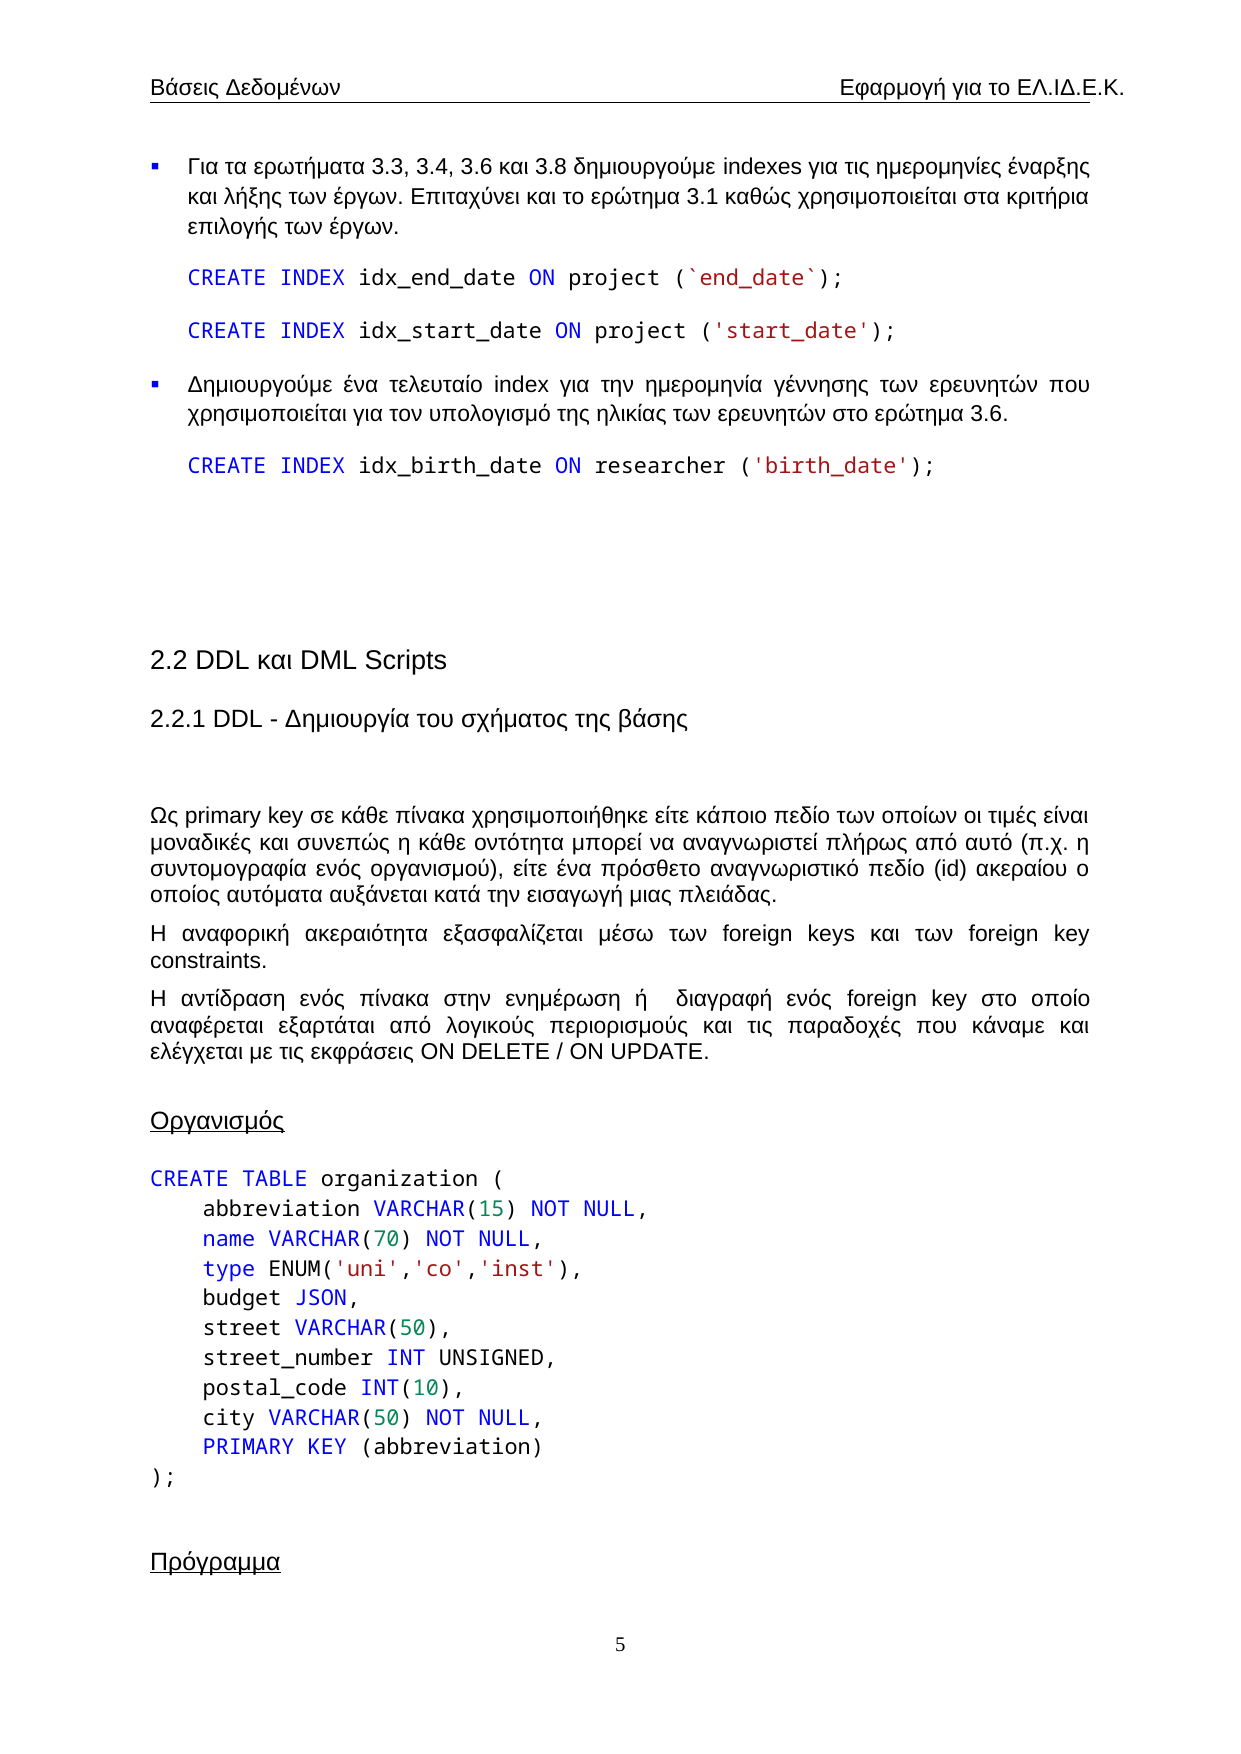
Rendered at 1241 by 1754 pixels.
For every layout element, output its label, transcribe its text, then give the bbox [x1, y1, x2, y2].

text CREATE INDEX idx_start_date ON project ('start_date'); [187, 315, 1090, 344]
text abbreviation VARCHAR(15) NOT NULL, [150, 1193, 1090, 1223]
list Δημιουργούμε ένα τελευταίο index για την ημερομηνία γέννησης των ερευνητών που χρησιμοποιείται για τον υπολογισμό της ηλικίας των ερευνητών στο ερώτημα 3.6. [150, 367, 1090, 427]
text Οργανισμός [150, 1106, 1090, 1134]
text type ENUM('uni','co','inst'), [150, 1253, 1090, 1282]
text PRIMARY KEY (abbreviation) [150, 1431, 1090, 1461]
text city VARCHAR(50) NOT NULL, [150, 1402, 1090, 1431]
text street_number INT UNSIGNED, [150, 1342, 1090, 1372]
text Πρόγραμμα [150, 1546, 1090, 1575]
list Για τα ερωτήματα 3.3, 3.4, 3.6 και 3.8 δημιουργούμε indexes για τις ημερομηνίες έναρξης και λήξης των έργων. Επιταχύνει και το ερώτημα 3.1 καθώς χρησιμοποιείται στα κριτήρια επιλογής των έργων. [150, 150, 1090, 239]
list CREATE INDEX idx_birth_date ON researcher ('birth_date'); [187, 450, 1090, 479]
text Ως primary key σε κάθε πίνακα χρησιμοποιήθηκε είτε κάποιο πεδίο των οποίων οι τιμές είναι μοναδικές και συνεπώς η κάθε οντότητα μπορεί να αναγνωριστεί πλήρως από αυτό (π.χ. η συντομογραφία ενός οργανισμού), είτε ένα πρόσθετο αναγνωριστικό πεδίο (id) ακεραίου ο οποίος αυτόματα αυξάνεται κατά την εισαγωγή μιας πλειάδας. [150, 802, 1090, 908]
text 2.2.1 DDL - Δημιουργία του σχήματος της βάσης [150, 703, 1090, 732]
text ); [150, 1461, 1090, 1491]
text 2.2 DDL και DML Scripts [150, 644, 1090, 675]
text postal_code INT(10), [150, 1372, 1090, 1402]
text CREATE TABLE organization ( [150, 1163, 1090, 1193]
text Η αναφορική ακεραιότητα εξασφαλίζεται μέσω των foreign keys και των foreign key constraints. [150, 920, 1090, 973]
text name VARCHAR(70) NOT NULL, [150, 1223, 1090, 1253]
text street VARCHAR(50), [150, 1312, 1090, 1342]
text budget JSON, [150, 1282, 1090, 1312]
text CREATE INDEX idx_end_date ON project (`end_date`); [187, 262, 1090, 292]
text Η αντίδραση ενός πίνακα στην ενημέρωση ή διαγραφή ενός foreign key στο οποίο αναφέρεται εξαρτάται από λογικούς περιορισμούς και τις παραδοχές που κάναμε και ελέγχεται με τις εκφράσεις ON DELETE / ON UPDATE. [150, 985, 1090, 1064]
